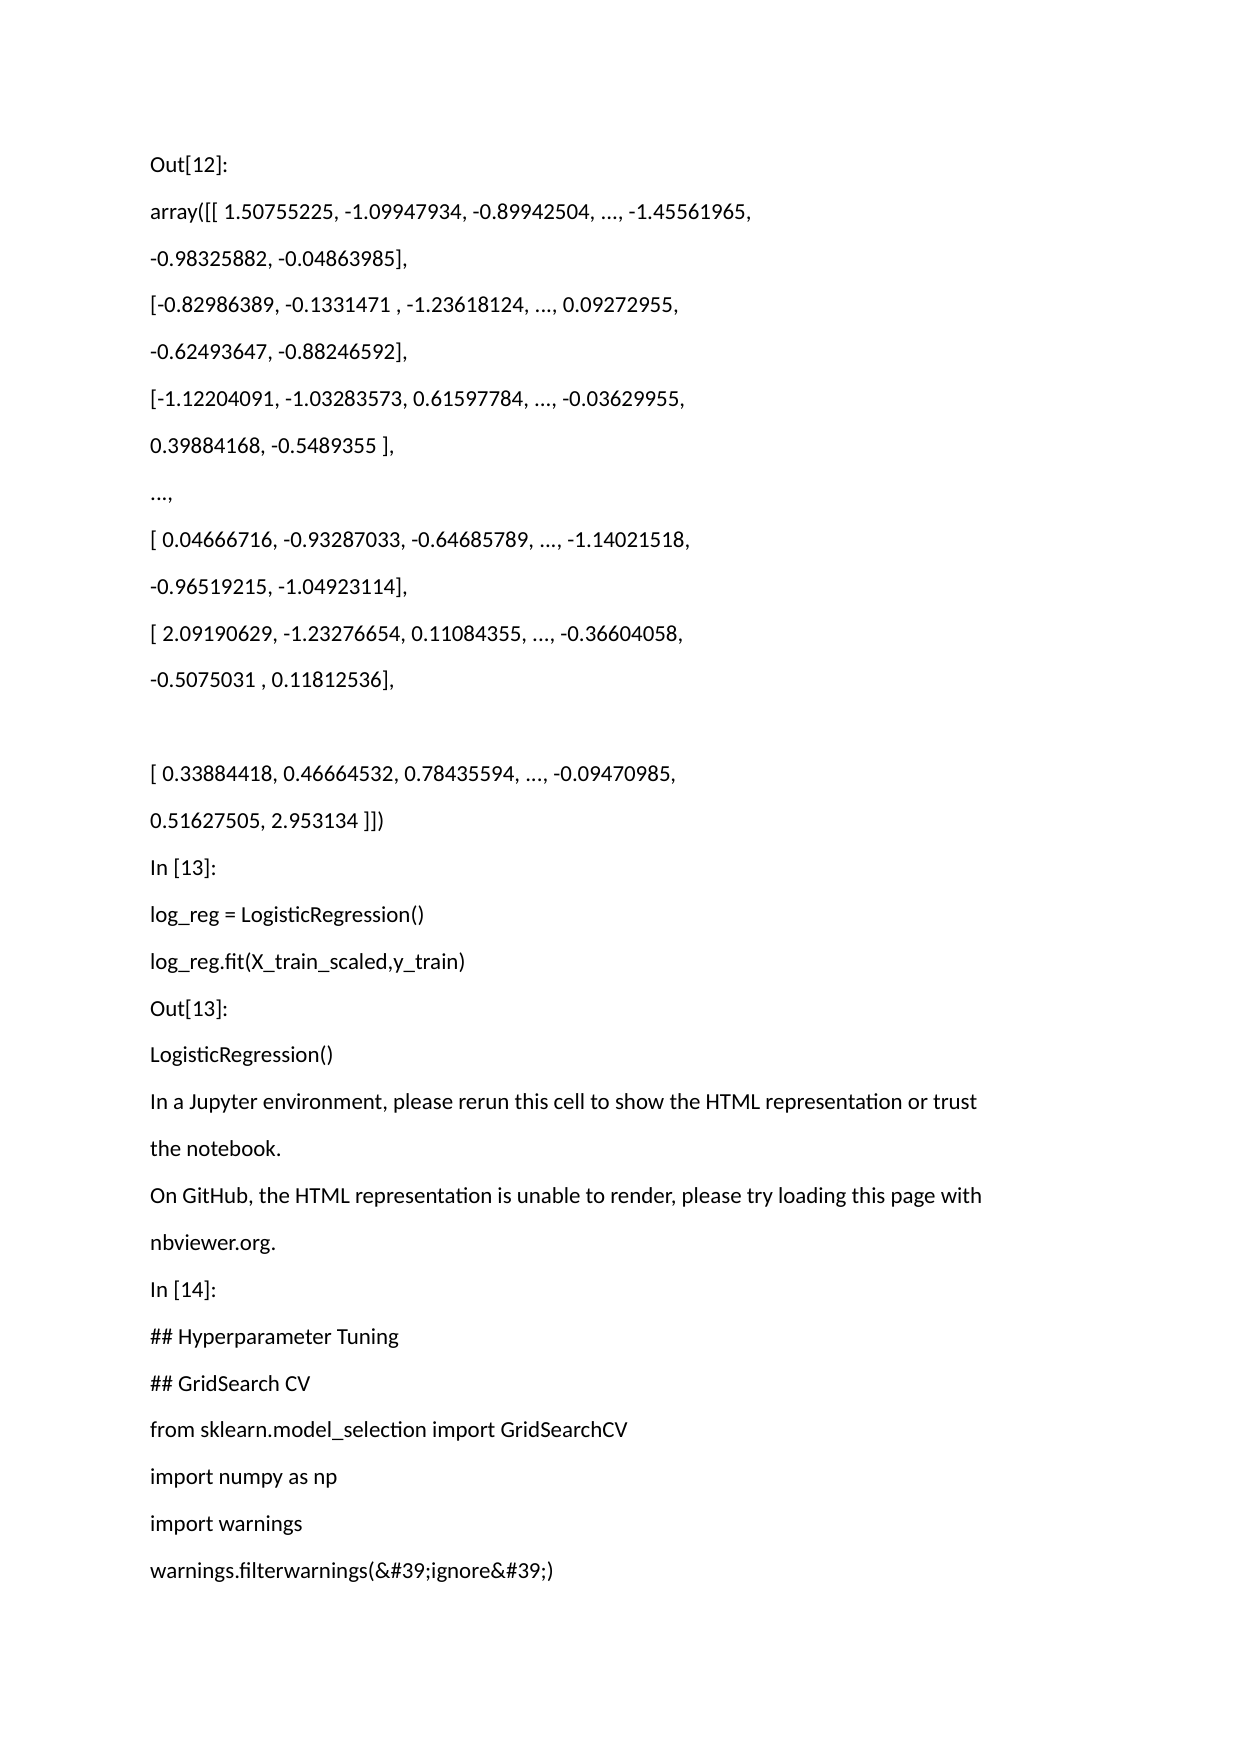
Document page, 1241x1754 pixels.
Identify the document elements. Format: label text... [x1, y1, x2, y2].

text array([[ 1.50755225, -1.09947934, -0.89942504, ..., -1.45561965, [150, 197, 1090, 225]
text [ 2.09190629, -1.23276654, 0.11084355, ..., -0.36604058, [150, 619, 1090, 647]
text [ 0.04666716, -0.93287033, -0.64685789, ..., -1.14021518, [150, 525, 1090, 553]
text ## Hyperparameter Tuning [150, 1322, 1090, 1350]
text In [14]: [150, 1275, 1090, 1303]
text -0.62493647, -0.88246592], [150, 337, 1090, 366]
text nbviewer.org. [150, 1228, 1090, 1256]
text import warnings [150, 1509, 1090, 1537]
text the notebook. [150, 1134, 1090, 1162]
text Out[12]: [150, 150, 1090, 178]
text ..., [150, 478, 1090, 506]
text import numpy as np [150, 1462, 1090, 1491]
text 0.39884168, -0.5489355 ], [150, 431, 1090, 459]
text -0.96519215, -1.04923114], [150, 572, 1090, 600]
text In a Jupyter environment, please rerun this cell to show the HTML representation or trust [150, 1087, 1090, 1116]
text 0.51627505, 2.953134 ]]) [150, 806, 1090, 834]
text log_reg = LogisticRegression() [150, 900, 1090, 928]
text Out[13]: [150, 994, 1090, 1022]
text On GitHub, the HTML representation is unable to render, please try loading this page with [150, 1181, 1090, 1209]
text [ 0.33884418, 0.46664532, 0.78435594, ..., -0.09470985, [150, 759, 1090, 787]
text [-0.82986389, -0.1331471 , -1.23618124, ..., 0.09272955, [150, 291, 1090, 319]
text log_reg.fit(X_train_scaled,y_train) [150, 947, 1090, 975]
text from sklearn.model_selection import GridSearchCV [150, 1416, 1090, 1444]
text warnings.filterwarnings(&#39;ignore&#39;) [150, 1556, 1090, 1584]
text In [13]: [150, 853, 1090, 881]
text LogisticRegression() [150, 1041, 1090, 1069]
text -0.98325882, -0.04863985], [150, 244, 1090, 272]
text -0.5075031 , 0.11812536], [150, 666, 1090, 694]
text ## GridSearch CV [150, 1369, 1090, 1397]
text [-1.12204091, -1.03283573, 0.61597784, ..., -0.03629955, [150, 384, 1090, 412]
